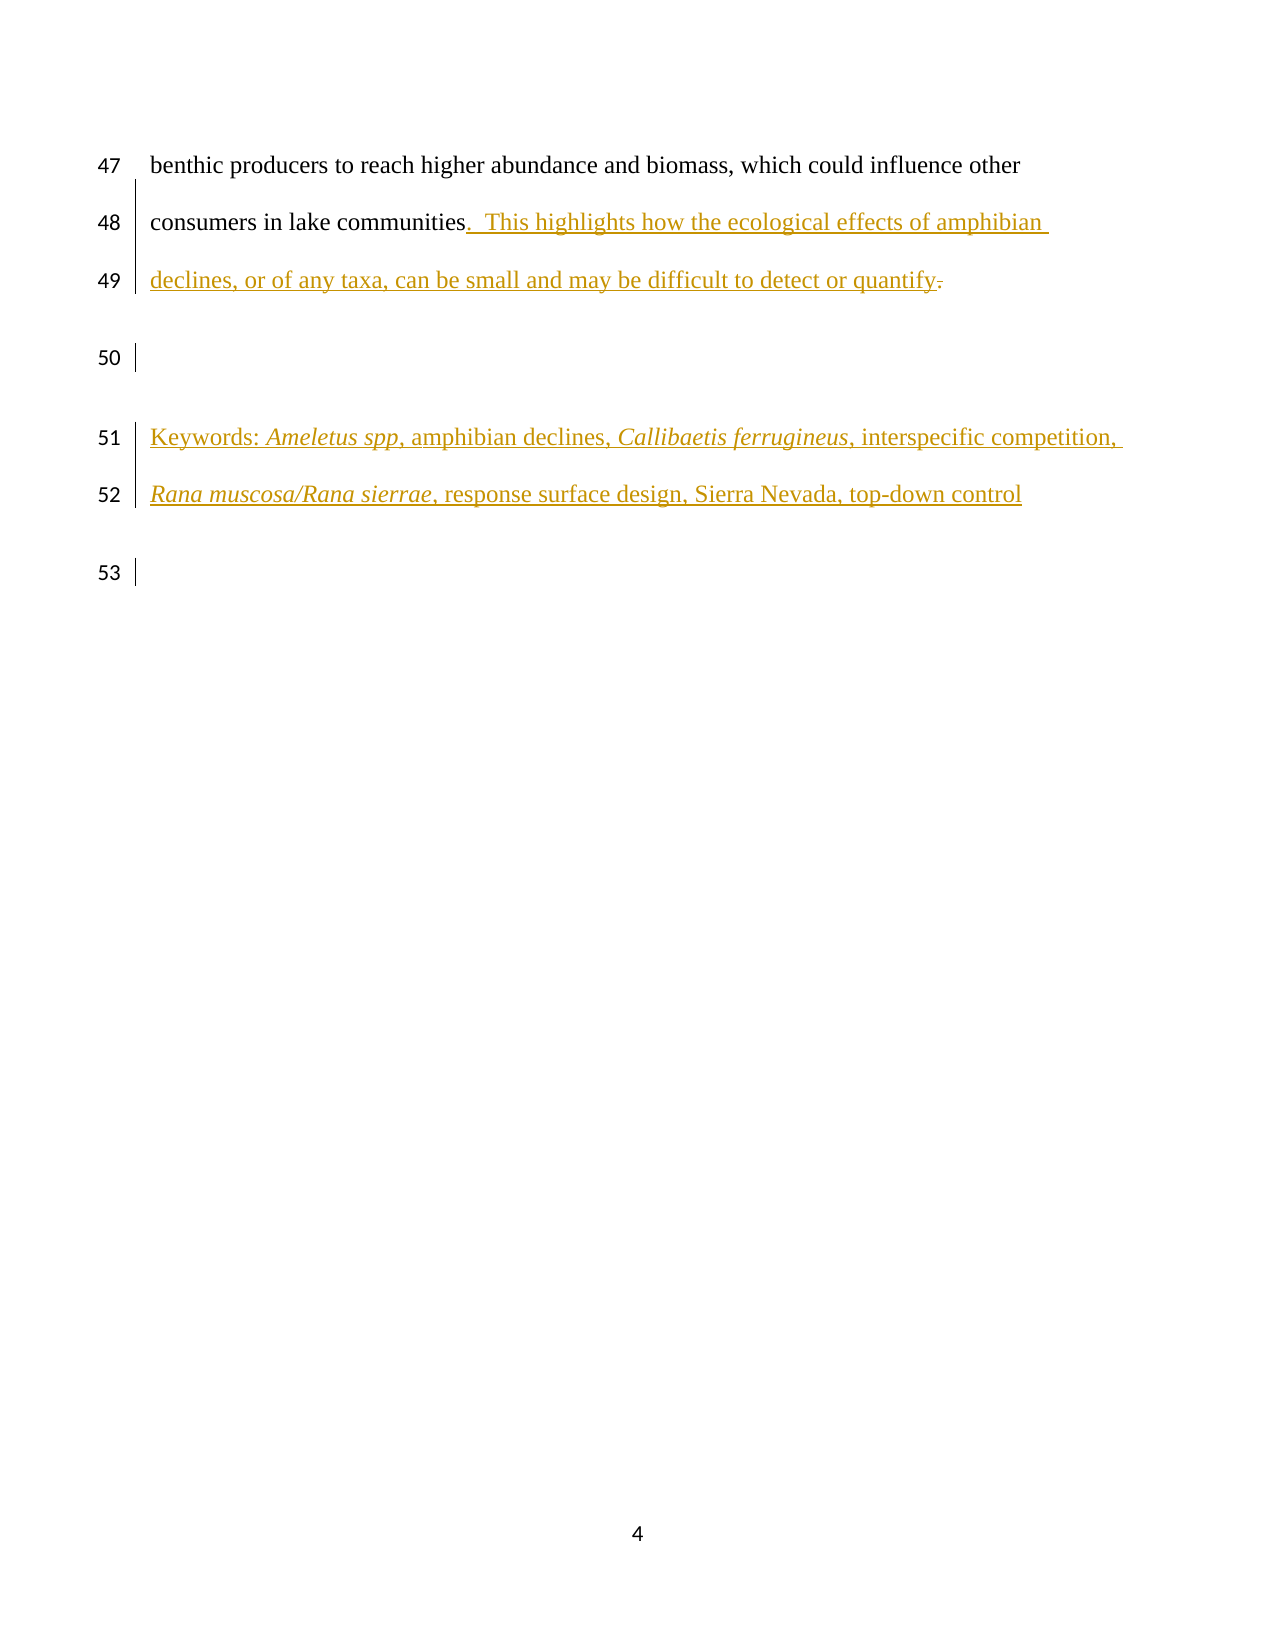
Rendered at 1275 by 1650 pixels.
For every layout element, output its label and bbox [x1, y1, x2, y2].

text [150, 150, 1125, 294]
